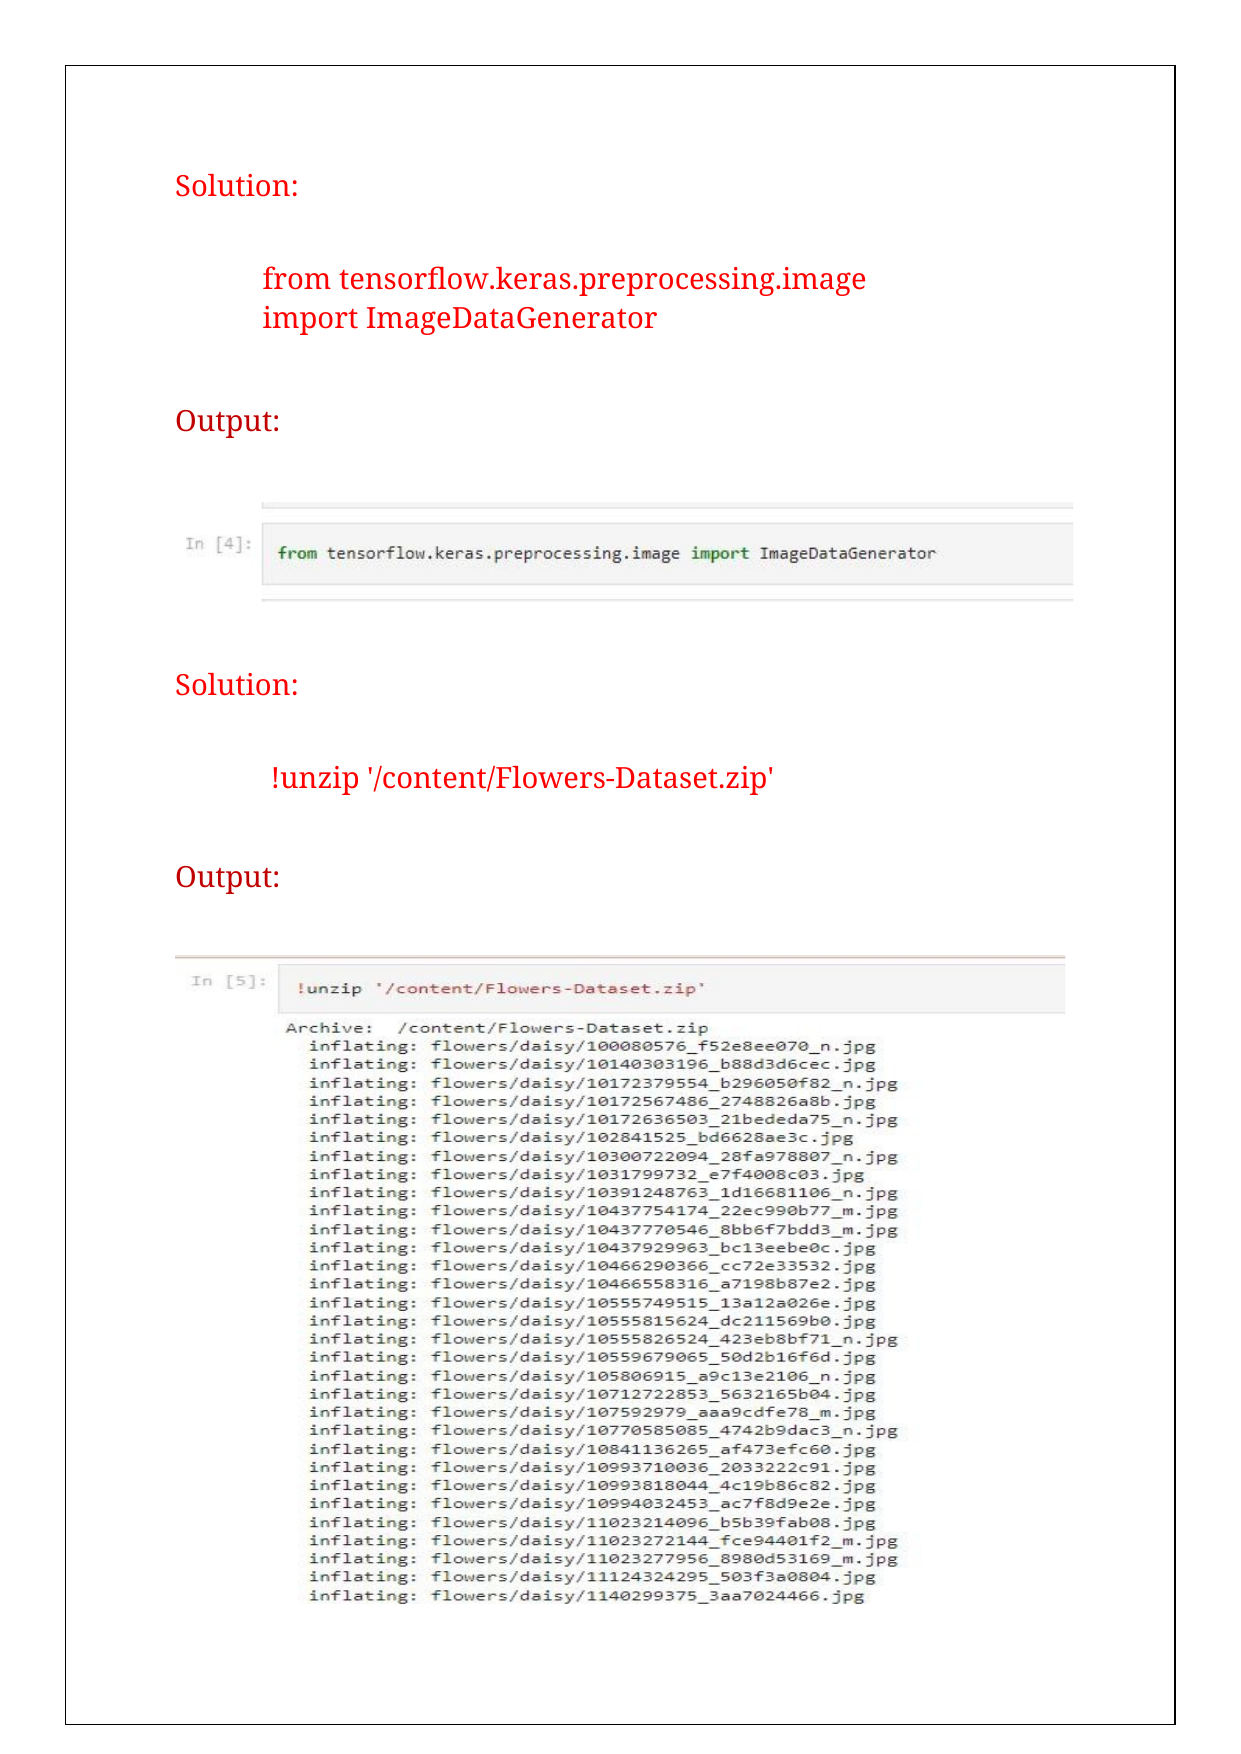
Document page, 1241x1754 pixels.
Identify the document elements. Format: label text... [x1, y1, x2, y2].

text !unzip '/content/Flowers-Dataset.zip' Output: [175, 757, 812, 896]
text Solution: [175, 664, 1140, 704]
picture [186, 502, 1074, 602]
picture [175, 955, 1066, 1605]
text Solution: [175, 165, 1140, 204]
text from tensorflow.keras.preprocessing.image import ImageDataGenerator [262, 258, 964, 337]
text Output: [175, 400, 1140, 440]
